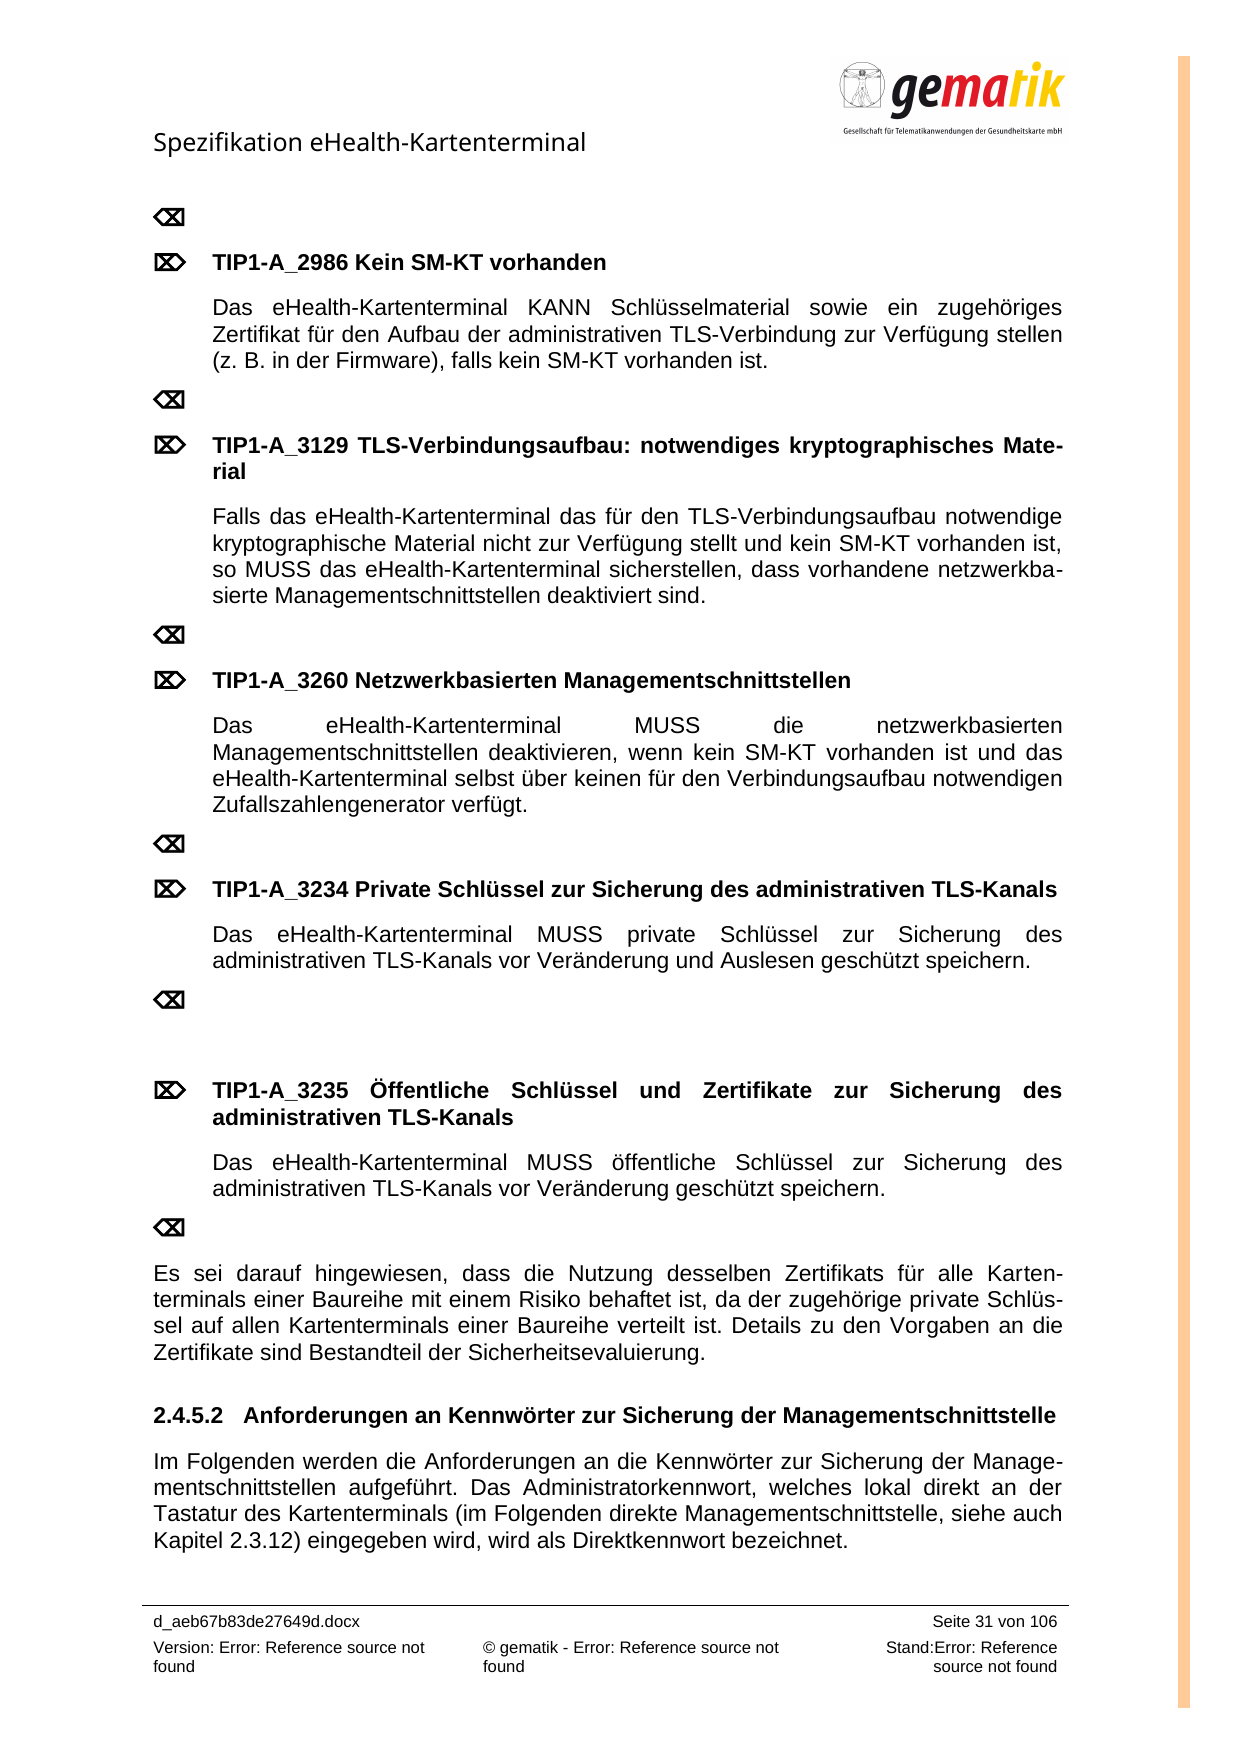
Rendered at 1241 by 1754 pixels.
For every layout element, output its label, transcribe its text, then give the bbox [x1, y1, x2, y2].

text Im Folgenden werden die Anforderungen an die Kennwörter zur Sicherung der Managementschnittstellen aufgeführt. Das Administratorkennwort, welches lokal direkt an der Tastatur des Kartenterminals (im Folgenden direkte Managementschnittstelle, siehe auch Kapitel 2.3.12) eingegeben wird, wird als Direktkennwort bezeichnet. [153, 1448, 1063, 1553]
text TIP1-A_3235 Öffentliche Schlüssel und Zertifikate zur Sicherung des administrativen TLS-Kanals [153, 1077, 1063, 1130]
text Falls das eHealth-Kartenterminal das für den TLS-Verbindungsaufbau notwendige kryptographische Material nicht zur Verfügung stellt und kein SM-KT vorhanden ist, so MUSS das eHealth-Kartenterminal sicherstellen, dass vorhandene netzwerkbasierte Managementschnittstellen deaktiviert sind. [212, 503, 1063, 609]
text TIP1-A_3260 Netzwerkbasierten Managementschnittstellen [153, 667, 1063, 693]
text Das eHealth-Kartenterminal MUSS öffentliche Schlüssel zur Sicherung des administrativen TLS-Kanals vor Veränderung geschützt speichern. [212, 1148, 1063, 1201]
text Das eHealth-Kartenterminal MUSS die netzwerkbasierten Managementschnittstellen deaktivieren, wenn kein SM-KT vorhanden ist und das eHealth-Kartenterminal selbst über keinen für den Verbindungsaufbau notwendigen Zufallszahlengenerator verfügt. [212, 712, 1063, 817]
text Das eHealth-Kartenterminal KANN Schlüsselmaterial sowie ein zugehöriges Zertifikat für den Aufbau der administrativen TLS-Verbindung zur Verfügung stellen (z. B. in der Firmware), falls kein SM-KT vorhanden ist. [212, 294, 1063, 373]
picture [830, 56, 1068, 145]
text Das eHealth-Kartenterminal MUSS private Schlüssel zur Sicherung des administrativen TLS-Kanals vor Veränderung und Auslesen geschützt speichern. [212, 921, 1063, 974]
text Es sei darauf hingewiesen, dass die Nutzung desselben Zertifikats für alle Kartenterminals einer Baureihe mit einem Risiko behaftet ist, da der zugehörige private Schlüssel auf allen Kartenterminals einer Baureihe verteilt ist. Details zu den Vorgaben an die Zertifikate sind Bestandteil der Sicherheitsevaluierung. [153, 1259, 1063, 1365]
text TIP1-A_2986 Kein SM-KT vorhanden [153, 249, 1063, 276]
text TIP1-A_3129 TLS-Verbindungsaufbau: notwendiges kryptographisches Material [153, 432, 1063, 484]
text TIP1-A_3234 Private Schlüssel zur Sicherung des administrativen TLS-Kanals [153, 876, 1063, 902]
subtitle Anforderungen an Kennwörter zur Sicherung der Managementschnittstelle [153, 1402, 1063, 1429]
